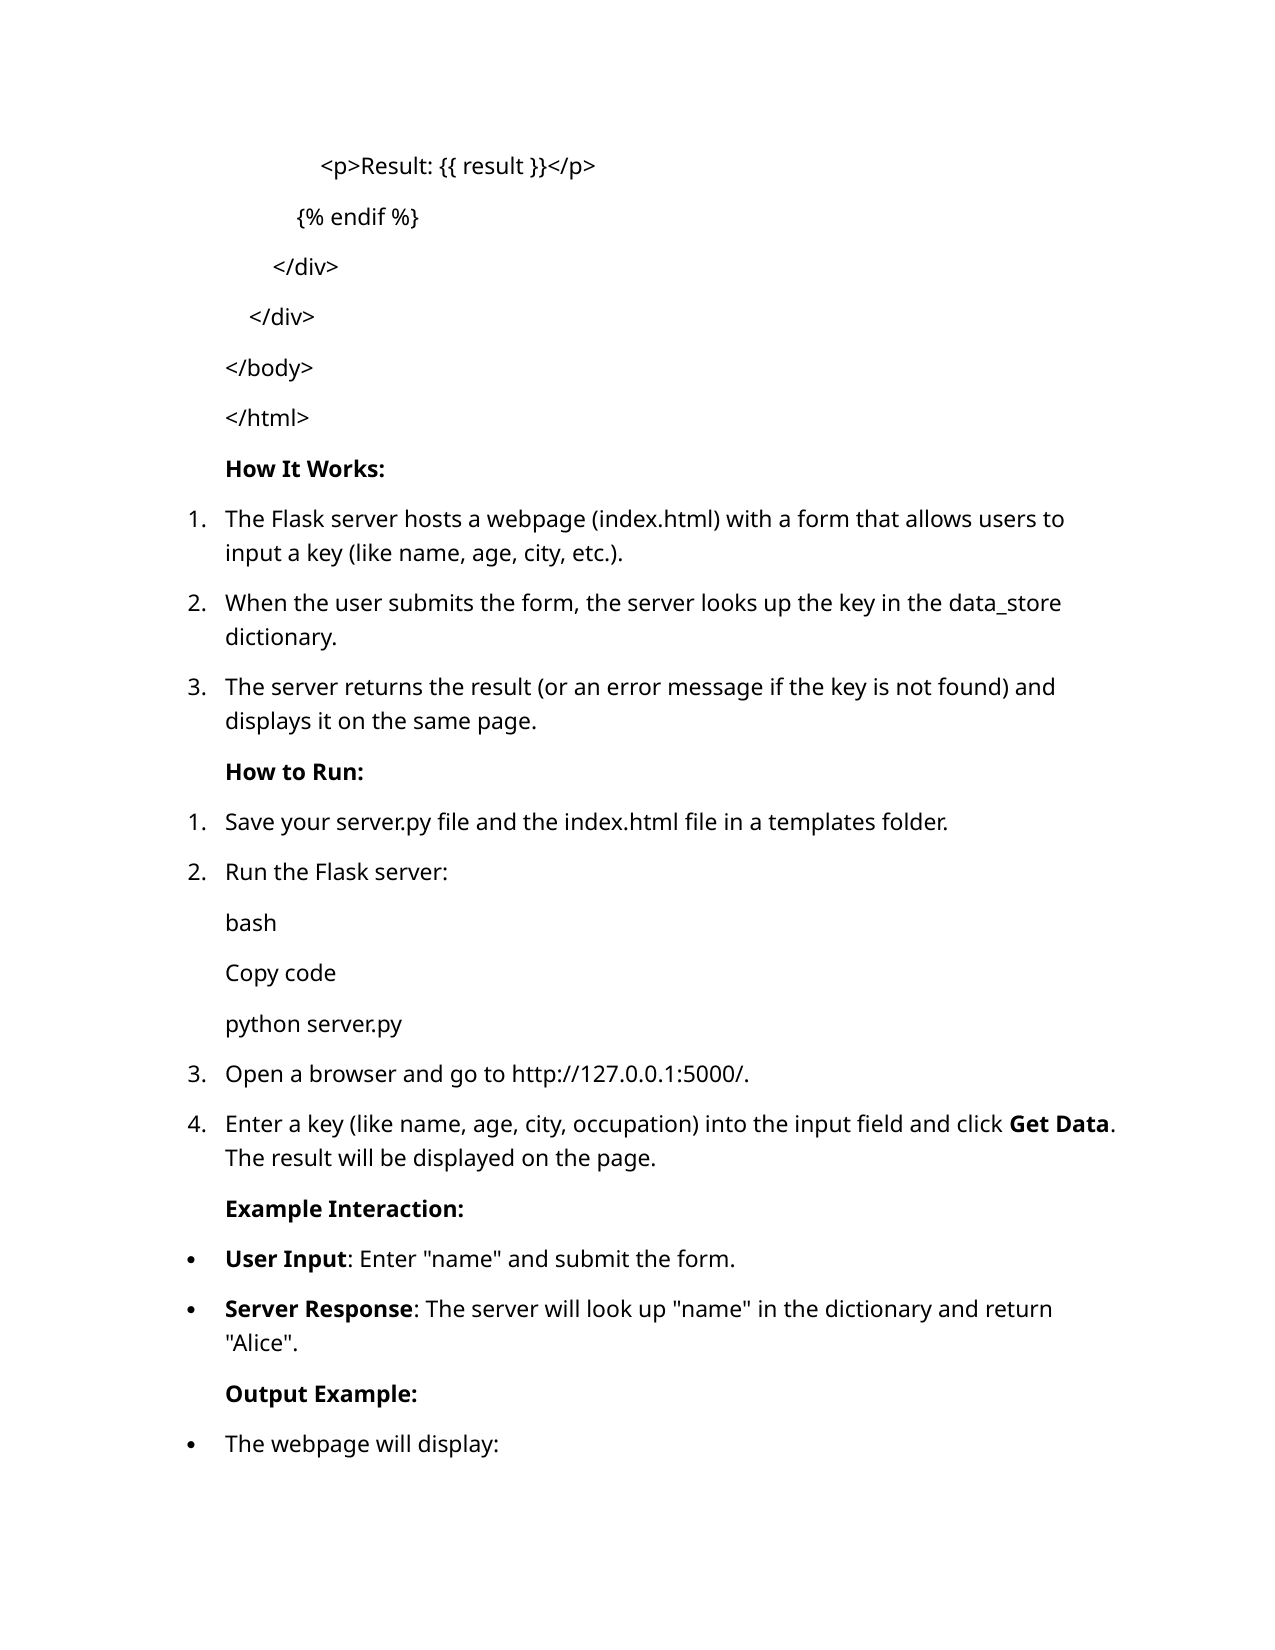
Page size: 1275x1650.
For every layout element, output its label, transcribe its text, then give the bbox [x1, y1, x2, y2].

list Run the Flask server: [187, 856, 1125, 887]
list Save your server.py file and the index.html file in a templates folder. [187, 806, 1125, 837]
text </div> [225, 251, 1125, 282]
list Server Response: The server will look up "name" in the dictionary and return "Alice". [187, 1293, 1125, 1358]
text Example Interaction: [225, 1192, 1125, 1224]
text Copy code [225, 957, 1125, 988]
text bash [225, 907, 1125, 938]
text {% endif %} [225, 200, 1125, 232]
list Open a browser and go to http://127.0.0.1:5000/. [187, 1058, 1125, 1089]
text python server.py [225, 1007, 1125, 1039]
list The webpage will display: [187, 1428, 1125, 1459]
text <p>Result: {{ result }}</p> [225, 150, 1125, 181]
list The Flask server hosts a webpage (index.html) with a form that allows users to input a key (like name, age, city, etc.). [187, 503, 1125, 568]
list The server returns the result (or an error message if the key is not found) and displays it on the same page. [187, 671, 1125, 736]
list Enter a key (like name, age, city, occupation) into the input field and click Get Data. The result will be displayed on the page. [187, 1108, 1125, 1173]
text How It Works: [225, 452, 1125, 484]
text </div> [225, 301, 1125, 332]
text </html> [225, 402, 1125, 433]
text How to Run: [225, 755, 1125, 787]
text Output Example: [225, 1377, 1125, 1409]
list When the user submits the form, the server looks up the key in the data_store dictionary. [187, 587, 1125, 652]
list User Input: Enter "name" and submit the form. [187, 1243, 1125, 1274]
text </body> [225, 352, 1125, 383]
